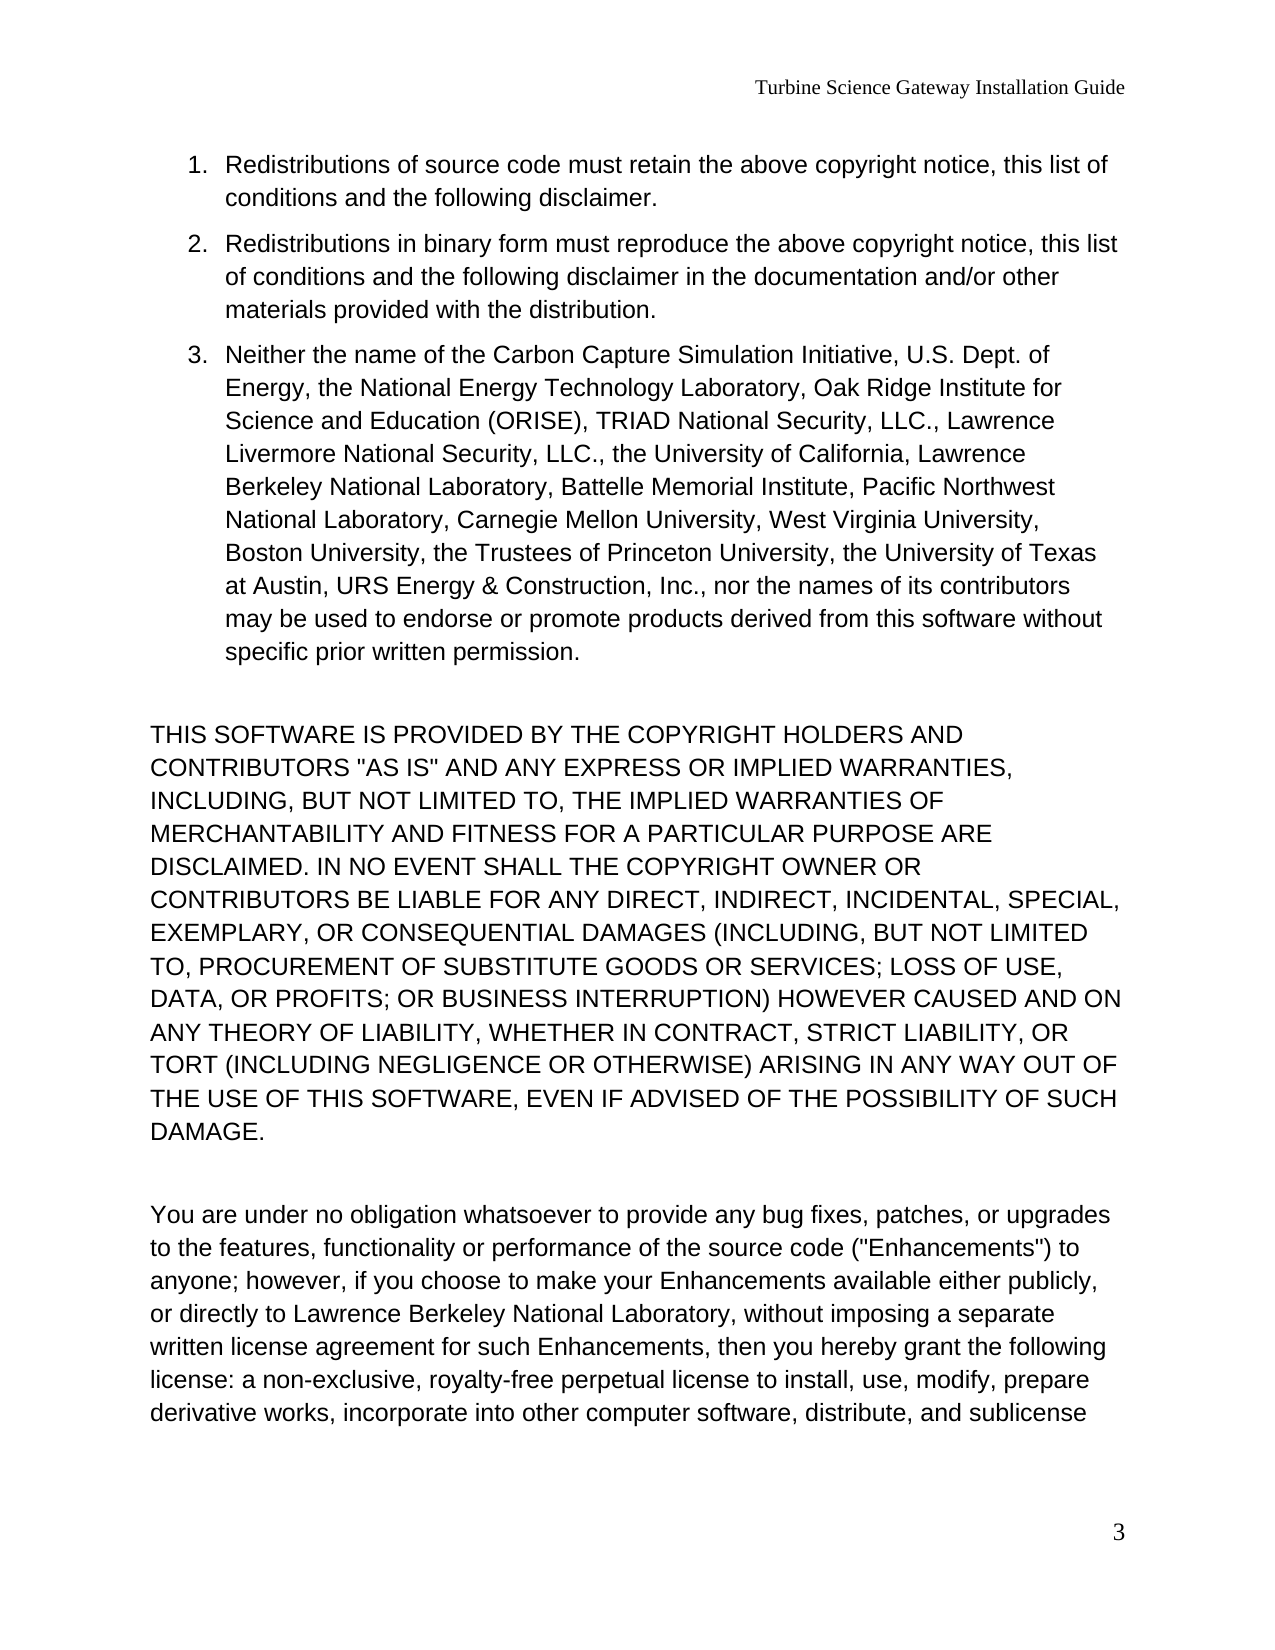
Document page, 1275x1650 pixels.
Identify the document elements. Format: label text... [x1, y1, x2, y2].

list Redistributions in binary form must reproduce the above copyright notice, this list of conditions and the following disclaimer in the documentation and/or other materials provided with the distribution. [187, 228, 1125, 323]
text THIS SOFTWARE IS PROVIDED BY THE COPYRIGHT HOLDERS AND CONTRIBUTORS "AS IS" AND ANY EXPRESS OR IMPLIED WARRANTIES, INCLUDING, BUT NOT LIMITED TO, THE IMPLIED WARRANTIES OF MERCHANTABILITY AND FITNESS FOR A PARTICULAR PURPOSE ARE DISCLAIMED. IN NO EVENT SHALL THE COPYRIGHT OWNER OR CONTRIBUTORS BE LIABLE FOR ANY DIRECT, INDIRECT, INCIDENTAL, SPECIAL, EXEMPLARY, OR CONSEQUENTIAL DAMAGES (INCLUDING, BUT NOT LIMITED TO, PROCUREMENT OF SUBSTITUTE GOODS OR SERVICES; LOSS OF USE, DATA, OR PROFITS; OR BUSINESS INTERRUPTION) HOWEVER CAUSED AND ON ANY THEORY OF LIABILITY, WHETHER IN CONTRACT, STRICT LIABILITY, OR TORT (INCLUDING NEGLIGENCE OR OTHERWISE) ARISING IN ANY WAY OUT OF THE USE OF THIS SOFTWARE, EVEN IF ADVISED OF THE POSSIBILITY OF SUCH DAMAGE. [150, 720, 1125, 1145]
list Neither the name of the Carbon Capture Simulation Initiative, U.S. Dept. of Energy, the National Energy Technology Laboratory, Oak Ridge Institute for Science and Education (ORISE), TRIAD National Security, LLC., Lawrence Livermore National Security, LLC., the University of California, Lawrence Berkeley National Laboratory, Battelle Memorial Institute, Pacific Northwest National Laboratory, Carnegie Mellon University, West Virginia University, Boston University, the Trustees of Princeton University, the University of Texas at Austin, URS Energy & Construction, Inc., nor the names of its contributors may be used to endorse or promote products derived from this software without specific prior written permission. [187, 340, 1125, 666]
list Redistributions of source code must retain the above copyright notice, this list of conditions and the following disclaimer. [187, 150, 1125, 212]
